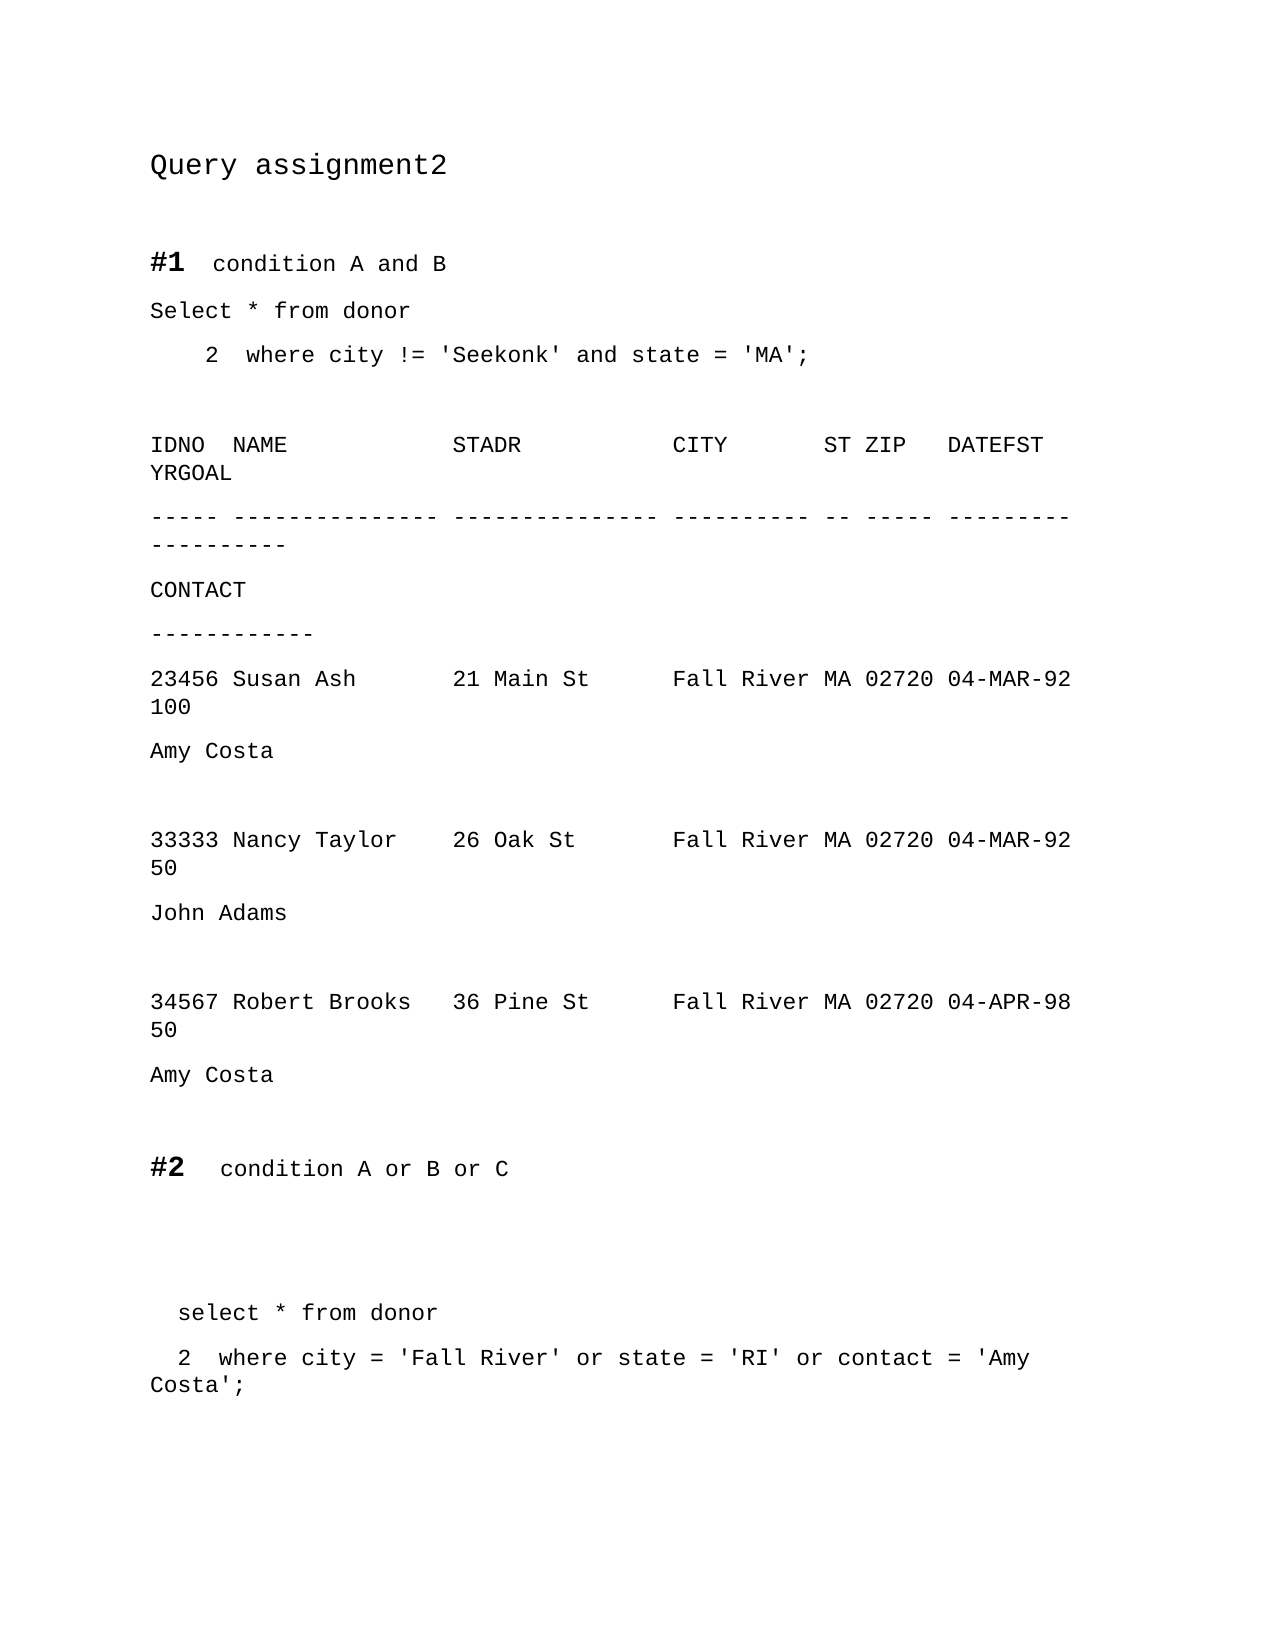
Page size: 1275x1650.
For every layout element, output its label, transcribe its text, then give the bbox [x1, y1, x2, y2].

text #1 condition A and B [150, 247, 1125, 280]
text Amy Costa [150, 739, 1125, 766]
text ----- --------------- --------------- ---------- -- ----- --------- ---------- [150, 505, 1125, 559]
text 23456 Susan Ash 21 Main St Fall River MA 02720 04-MAR-92 100 [150, 667, 1125, 721]
text John Adams [150, 901, 1125, 927]
text CONTACT [150, 578, 1125, 604]
text Select * from donor [150, 299, 1125, 325]
text #2 condition A or B or C [150, 1152, 1125, 1185]
text 2 where city != 'Seekonk' and state = 'MA'; [150, 344, 1125, 370]
text select * from donor [150, 1301, 1125, 1327]
text IDNO NAME STADR CITY ST ZIP DATEFST YRGOAL [150, 433, 1125, 487]
text 2 where city = 'Fall River' or state = 'RI' or contact = 'Amy Costa'; [150, 1346, 1125, 1400]
text 34567 Robert Brooks 36 Pine St Fall River MA 02720 04-APR-98 50 [150, 990, 1125, 1044]
text ------------ [150, 622, 1125, 648]
text 33333 Nancy Taylor 26 Oak St Fall River MA 02720 04-MAR-92 50 [150, 829, 1125, 883]
text Amy Costa [150, 1063, 1125, 1089]
text Query assignment2 [150, 150, 1125, 183]
